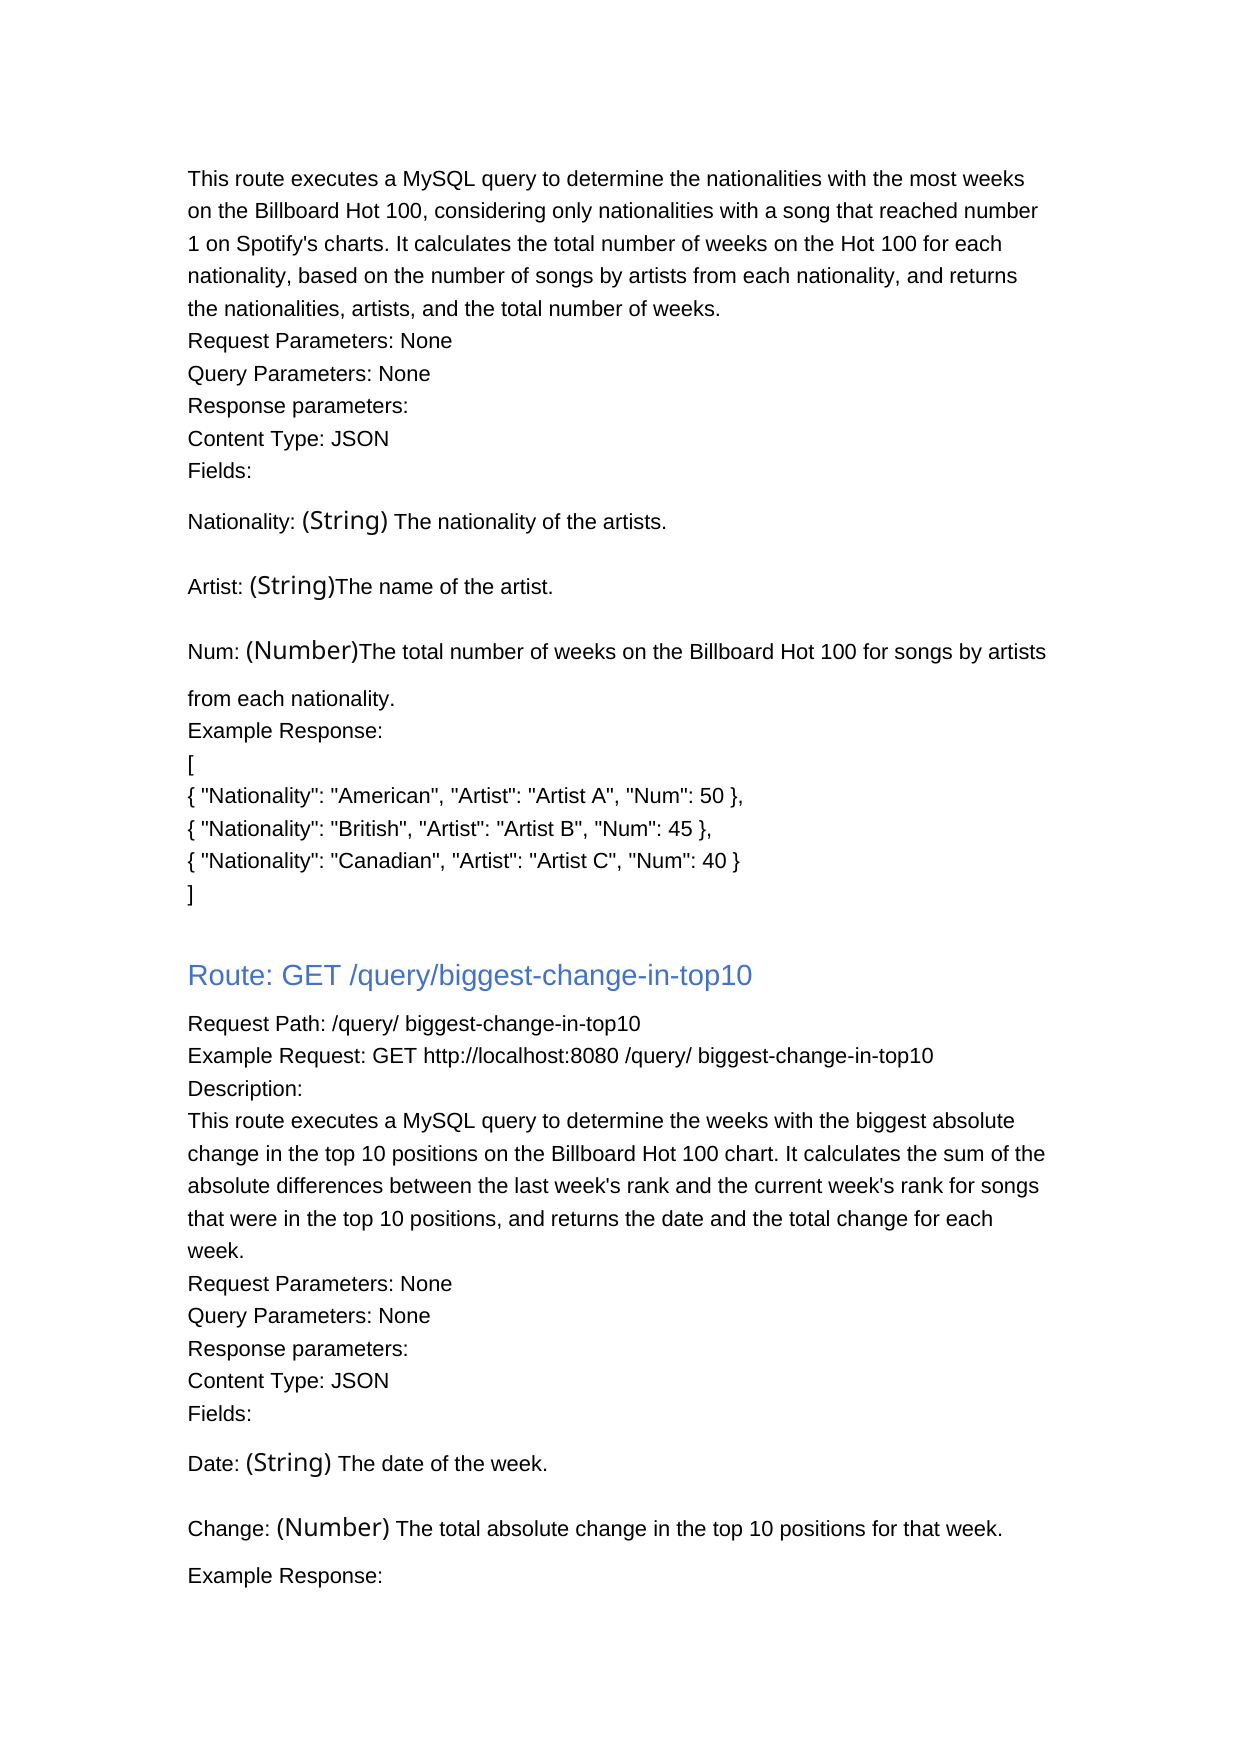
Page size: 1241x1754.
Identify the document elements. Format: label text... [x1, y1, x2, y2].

text Date: (String) The date of the week. [187, 1429, 1053, 1494]
text Query Parameters: None [187, 357, 1053, 389]
text Request Parameters: None [187, 324, 1053, 357]
text Content Type: JSON [187, 1364, 1053, 1397]
text Example Response: [187, 1559, 1053, 1592]
text Fields: [187, 1397, 1053, 1429]
text Route: GET /query/biggest-change-in-top10 [187, 942, 1053, 1007]
text Description: [187, 1072, 1053, 1104]
text Request Path: /query/ biggest-change-in-top10 [187, 1007, 1053, 1039]
text Artist: (String)The name of the artist. [187, 552, 1053, 617]
text { "Nationality": "Canadian", "Artist": "Artist C", "Num": 40 } [187, 844, 1053, 877]
text { "Nationality": "British", "Artist": "Artist B", "Num": 45 }, [187, 812, 1053, 844]
text Change: (Number) The total absolute change in the top 10 positions for that week. [187, 1494, 1053, 1559]
text Content Type: JSON [187, 422, 1053, 454]
text { "Nationality": "American", "Artist": "Artist A", "Num": 50 }, [187, 779, 1053, 812]
text ] [187, 877, 1053, 909]
text Num: (Number)The total number of weeks on the Billboard Hot 100 for songs by artists from each nationality. [187, 617, 1053, 714]
text Example Response: [187, 714, 1053, 747]
text Response parameters: [187, 1332, 1053, 1364]
text Fields: [187, 454, 1053, 487]
text Request Parameters: None [187, 1267, 1053, 1299]
text Response parameters: [187, 389, 1053, 422]
text This route executes a MySQL query to determine the nationalities with the most weeks on the Billboard Hot 100, considering only nationalities with a song that reached number 1 on Spotify's charts. It calculates the total number of weeks on the Hot 100 for each nationality, based on the number of songs by artists from each nationality, and returns the nationalities, artists, and the total number of weeks. [187, 162, 1053, 324]
text Example Request: GET http://localhost:8080 /query/ biggest-change-in-top10 [187, 1039, 1053, 1072]
text Query Parameters: None [187, 1299, 1053, 1332]
text This route executes a MySQL query to determine the weeks with the biggest absolute change in the top 10 positions on the Billboard Hot 100 chart. It calculates the sum of the absolute differences between the last week's rank and the current week's rank for songs that were in the top 10 positions, and returns the date and the total change for each week. [187, 1104, 1053, 1267]
text [ [187, 747, 1053, 779]
text Nationality: (String) The nationality of the artists. [187, 487, 1053, 552]
